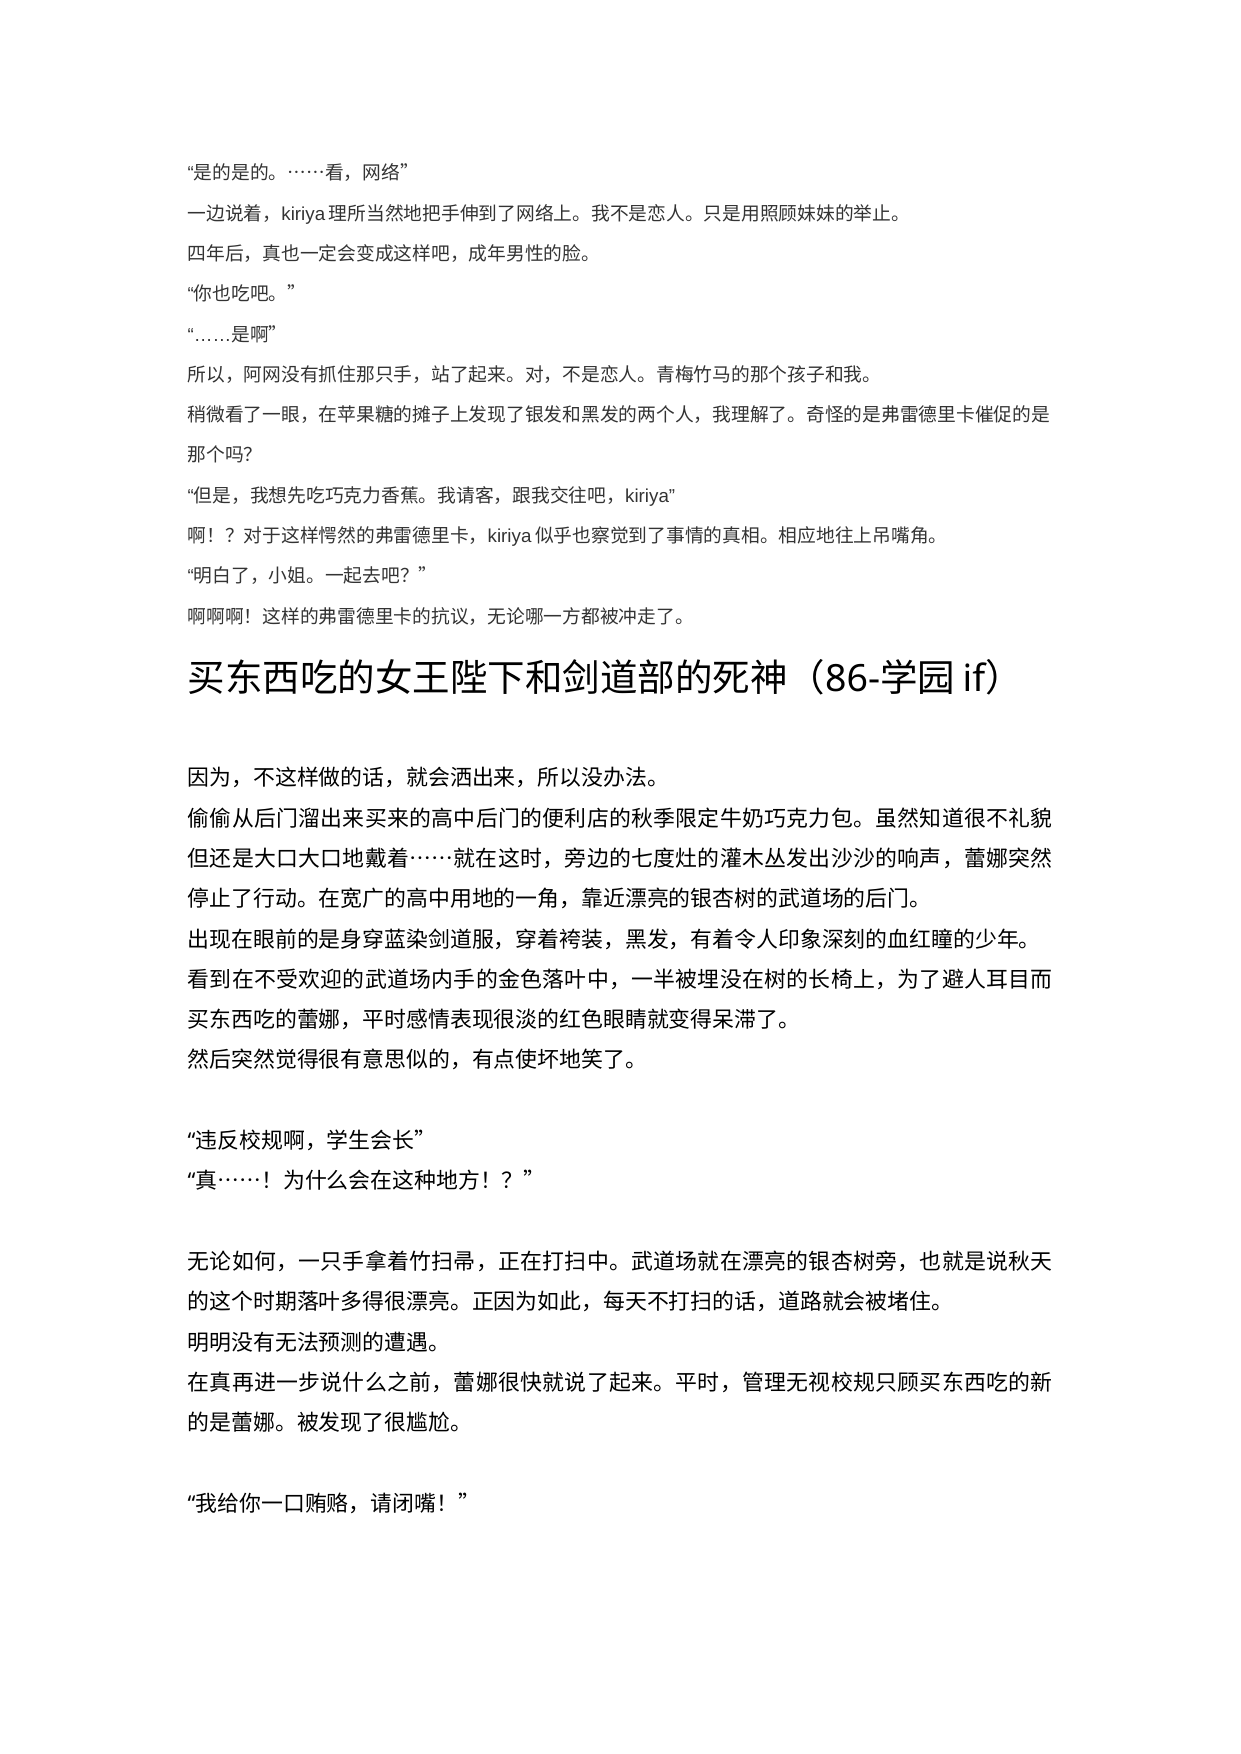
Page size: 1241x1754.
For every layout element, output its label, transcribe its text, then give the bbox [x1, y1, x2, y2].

text “你也吃吧。” [187, 272, 1053, 313]
text 在真再进一步说什么之前，蕾娜很快就说了起来。平时，管理无视校规只顾买东西吃的新的是蕾娜。被发现了很尴尬。 [187, 1361, 1053, 1441]
text “明白了，小姐。一起去吧？” [187, 554, 1053, 595]
text 出现在眼前的是身穿蓝染剑道服，穿着袴装，黑发，有着令人印象深刻的血红瞳的少年。 [187, 917, 1053, 958]
text 买东西吃的女王陛下和剑道部的死神（86-学园if） [187, 635, 1053, 716]
text 啊啊啊！这样的弗雷德里卡的抗议，无论哪一方都被冲走了。 [187, 595, 1053, 635]
text “但是，我想先吃巧克力香蕉。我请客，跟我交往吧，kiriya” [187, 474, 1053, 514]
text “是的是的。……看，网络” [187, 151, 1053, 192]
text “我给你一口贿赂，请闭嘴！” [187, 1482, 1053, 1522]
text 因为，不这样做的话，就会洒出来，所以没办法。 [187, 756, 1053, 796]
text 看到在不受欢迎的武道场内手的金色落叶中，一半被埋没在树的长椅上，为了避人耳目而买东西吃的蕾娜，平时感情表现很淡的红色眼睛就变得呆滞了。 [187, 958, 1053, 1038]
text 然后突然觉得很有意思似的，有点使坏地笑了。 [187, 1038, 1053, 1078]
text “……是啊” [187, 313, 1053, 353]
text 稍微看了一眼，在苹果糖的摊子上发现了银发和黑发的两个人，我理解了。奇怪的是弗雷德里卡催促的是那个吗？ [187, 393, 1053, 474]
text 明明没有无法预测的遭遇。 [187, 1320, 1053, 1361]
text “违反校规啊，学生会长” [187, 1119, 1053, 1159]
text 所以，阿网没有抓住那只手，站了起来。对，不是恋人。青梅竹马的那个孩子和我。 [187, 353, 1053, 393]
text 偷偷从后门溜出来买来的高中后门的便利店的秋季限定牛奶巧克力包。虽然知道很不礼貌，但还是大口大口地戴着……就在这时，旁边的七度灶的灌木丛发出沙沙的响声，蕾娜突然停止了行动。在宽广的高中用地的一角，靠近漂亮的银杏树的武道场的后门。 [187, 796, 1053, 917]
text 四年后，真也一定会变成这样吧，成年男性的脸。 [187, 232, 1053, 272]
text 一边说着，kiriya理所当然地把手伸到了网络上。我不是恋人。只是用照顾妹妹的举止。 [187, 192, 1053, 232]
text 无论如何，一只手拿着竹扫帚，正在打扫中。武道场就在漂亮的银杏树旁，也就是说秋天的这个时期落叶多得很漂亮。正因为如此，每天不打扫的话，道路就会被堵住。 [187, 1240, 1053, 1320]
text 啊！？对于这样愕然的弗雷德里卡，kiriya似乎也察觉到了事情的真相。相应地往上吊嘴角。 [187, 514, 1053, 554]
text “真……！为什么会在这种地方！？” [187, 1159, 1053, 1199]
